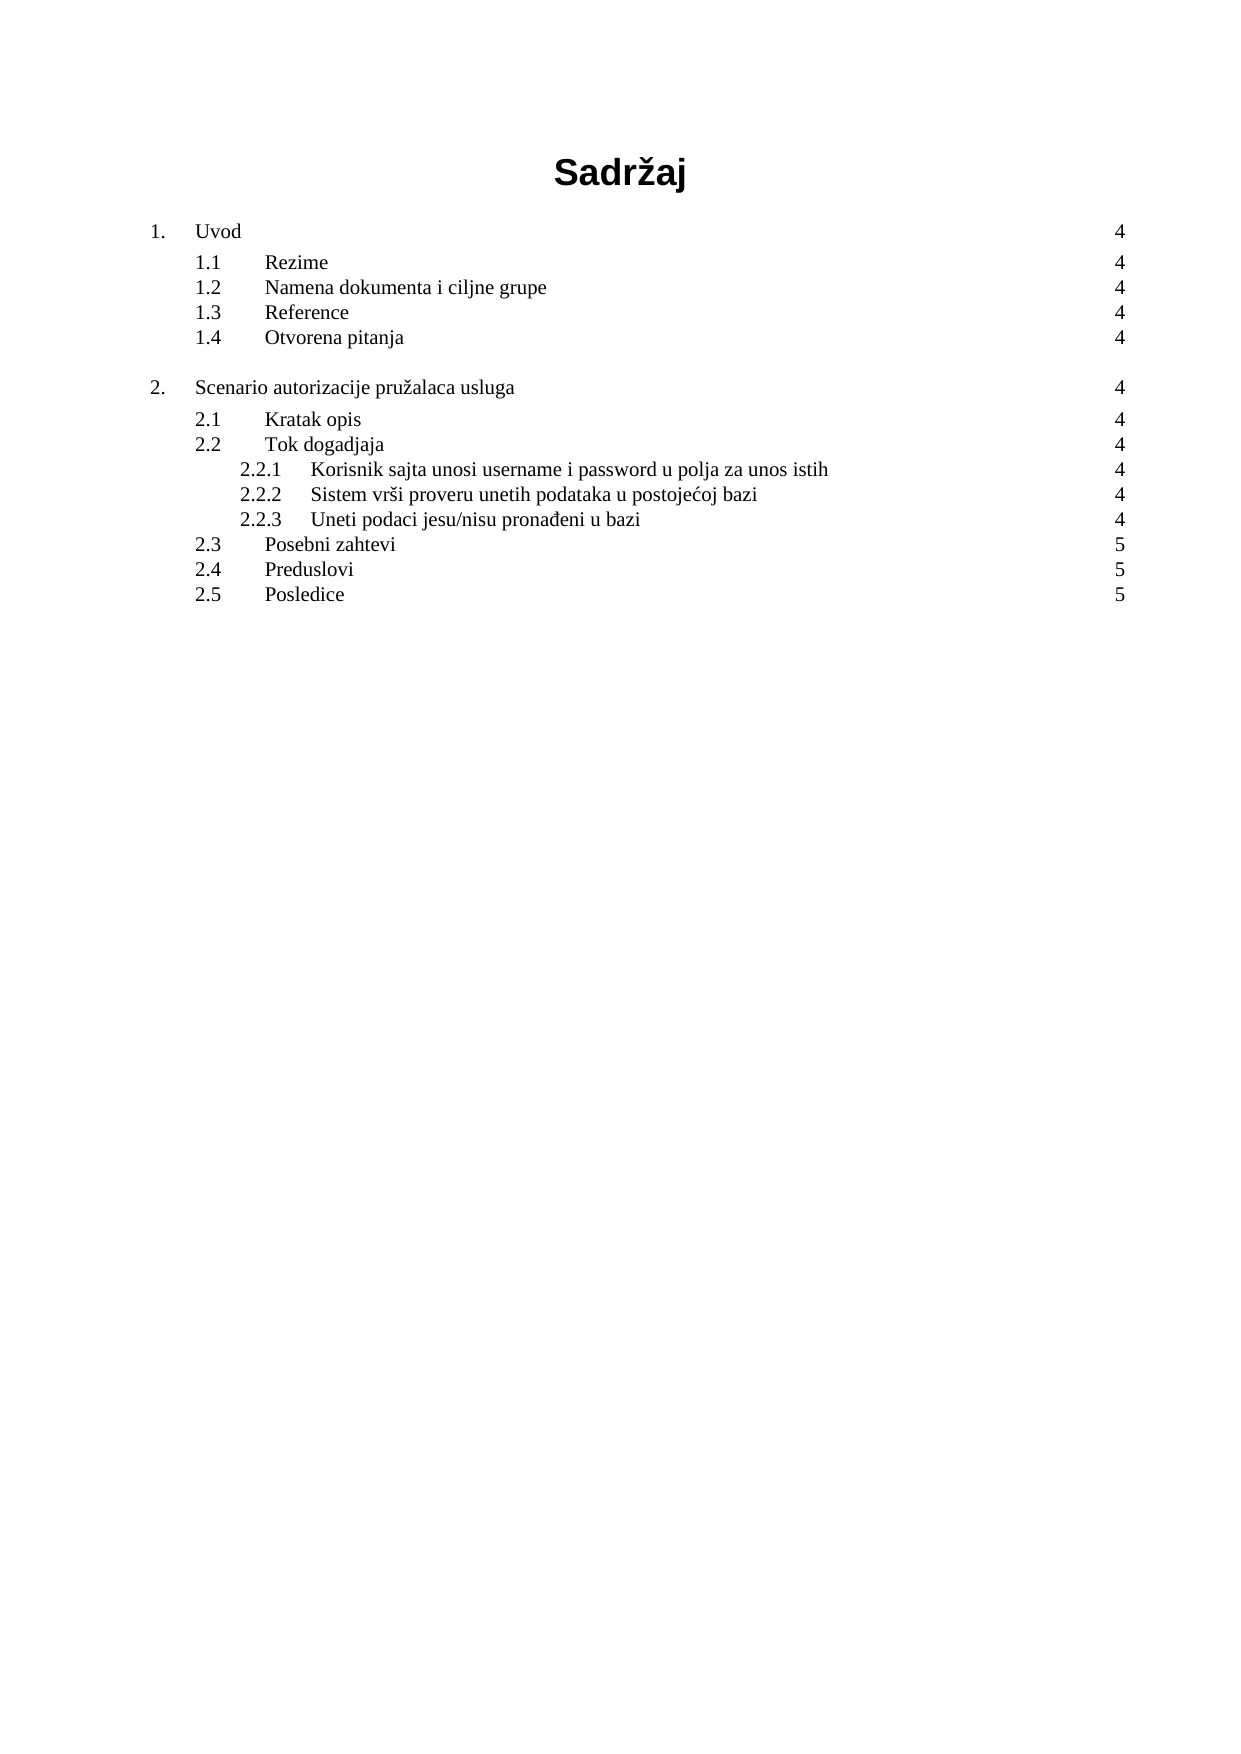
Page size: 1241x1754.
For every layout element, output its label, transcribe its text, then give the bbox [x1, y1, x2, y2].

text 2.4 Preduslovi 5 [195, 556, 1015, 581]
title Sadržaj [150, 150, 1090, 193]
text 2.1 Kratak opis 4 [195, 406, 1015, 431]
text 2.2.3 Uneti podaci jesu/nisu pronađeni u bazi 4 [240, 506, 1090, 531]
text 1.2 Namena dokumenta i ciljne grupe 4 [195, 274, 1015, 299]
text 1.1 Rezime 4 [195, 249, 1015, 274]
text 2.2 Tok dogadjaja 4 [195, 431, 1015, 456]
text 2.2.1 Korisnik sajta unosi username i password u polja za unos istih 4 [240, 456, 1090, 481]
text 2.5 Posledice 5 [195, 581, 1015, 606]
text 1.3 Reference 4 [195, 299, 1015, 324]
text 2.3 Posebni zahtevi 5 [195, 531, 1015, 556]
text 2.2.2 Sistem vrši proveru unetih podataka u postojećoj bazi 4 [240, 481, 1090, 506]
text 1. Uvod 4 [150, 218, 1015, 243]
text 1.4 Otvorena pitanja 4 [195, 324, 1015, 349]
text 2. Scenario autorizacije pružalaca usluga 4 [150, 374, 1015, 399]
